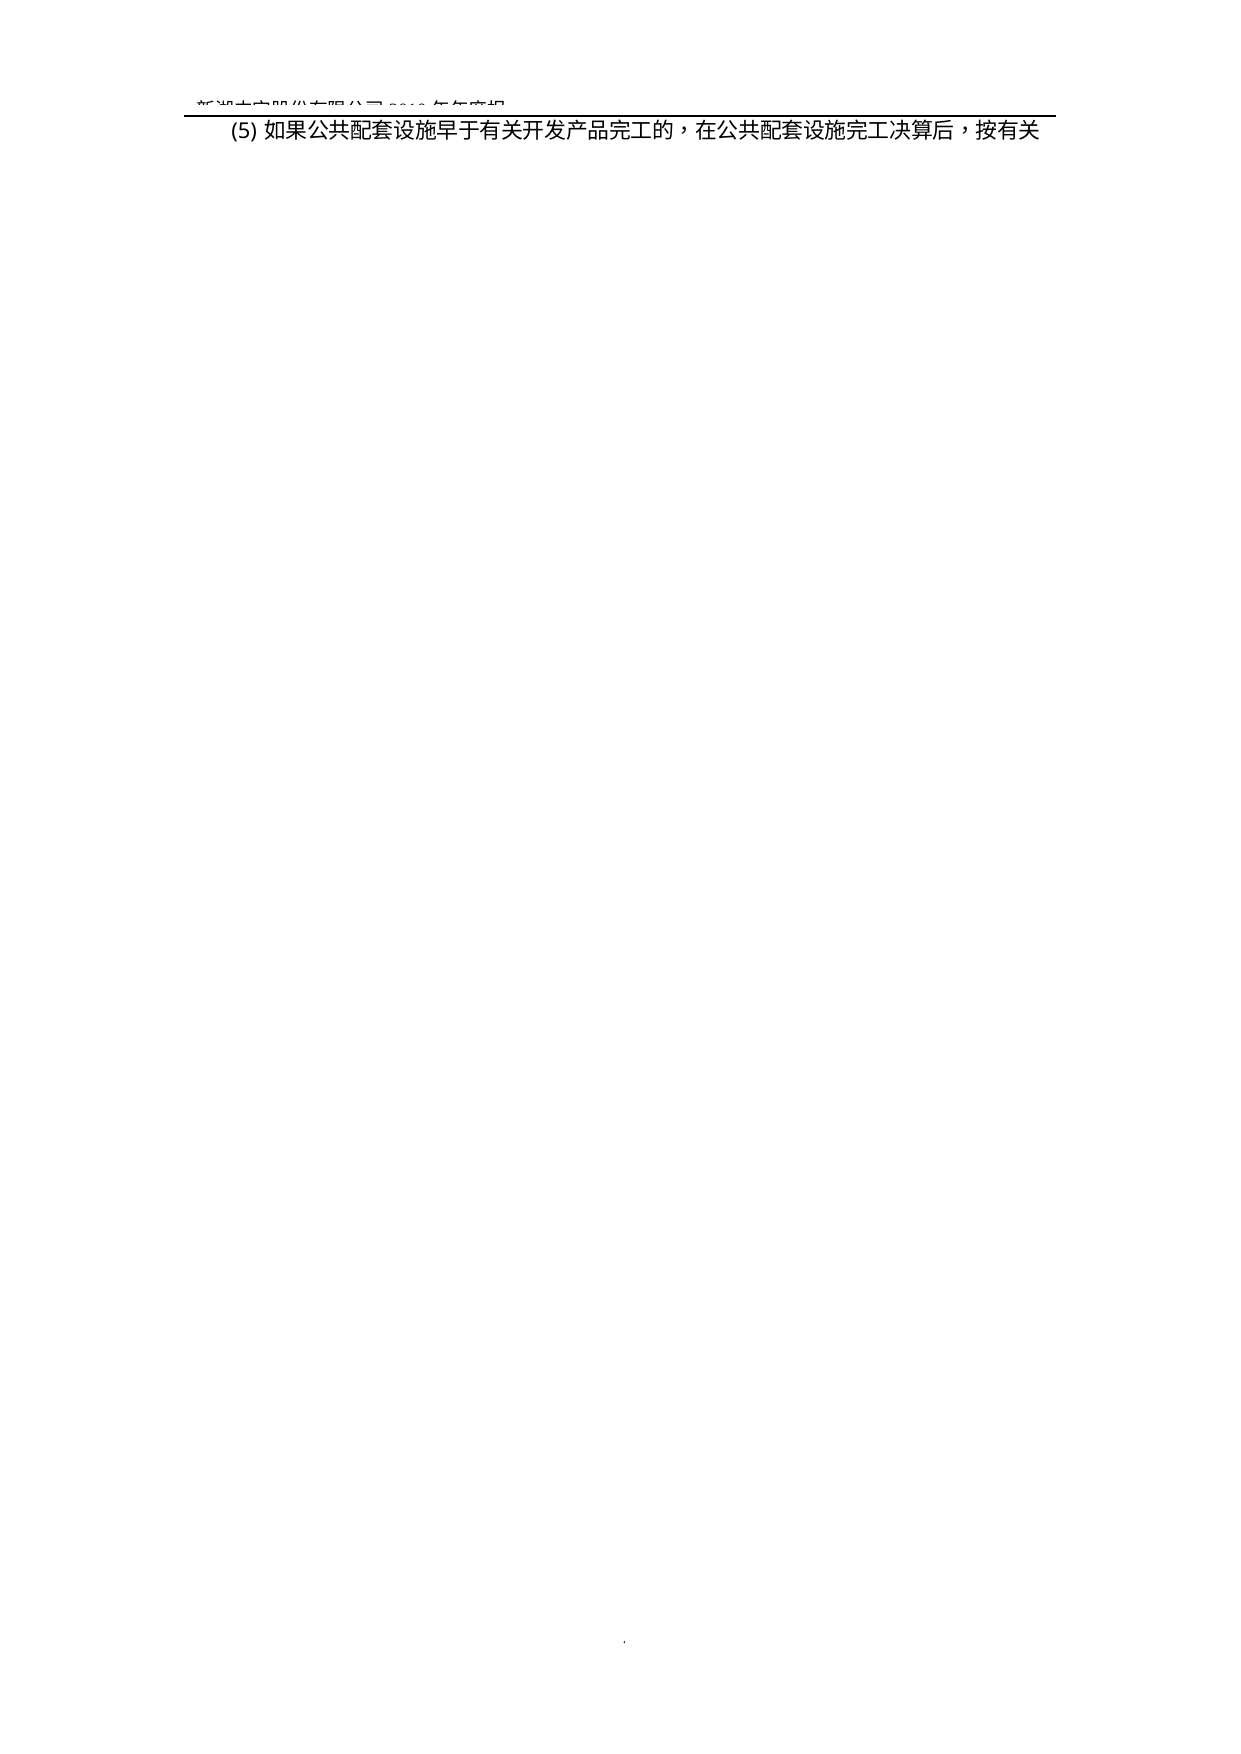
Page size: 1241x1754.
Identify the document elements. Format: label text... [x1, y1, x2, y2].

text (5) 如果公共配套设施早于有关开发产品完工的，在公共配套设施完工决算后，按有关 [231, 114, 1082, 144]
